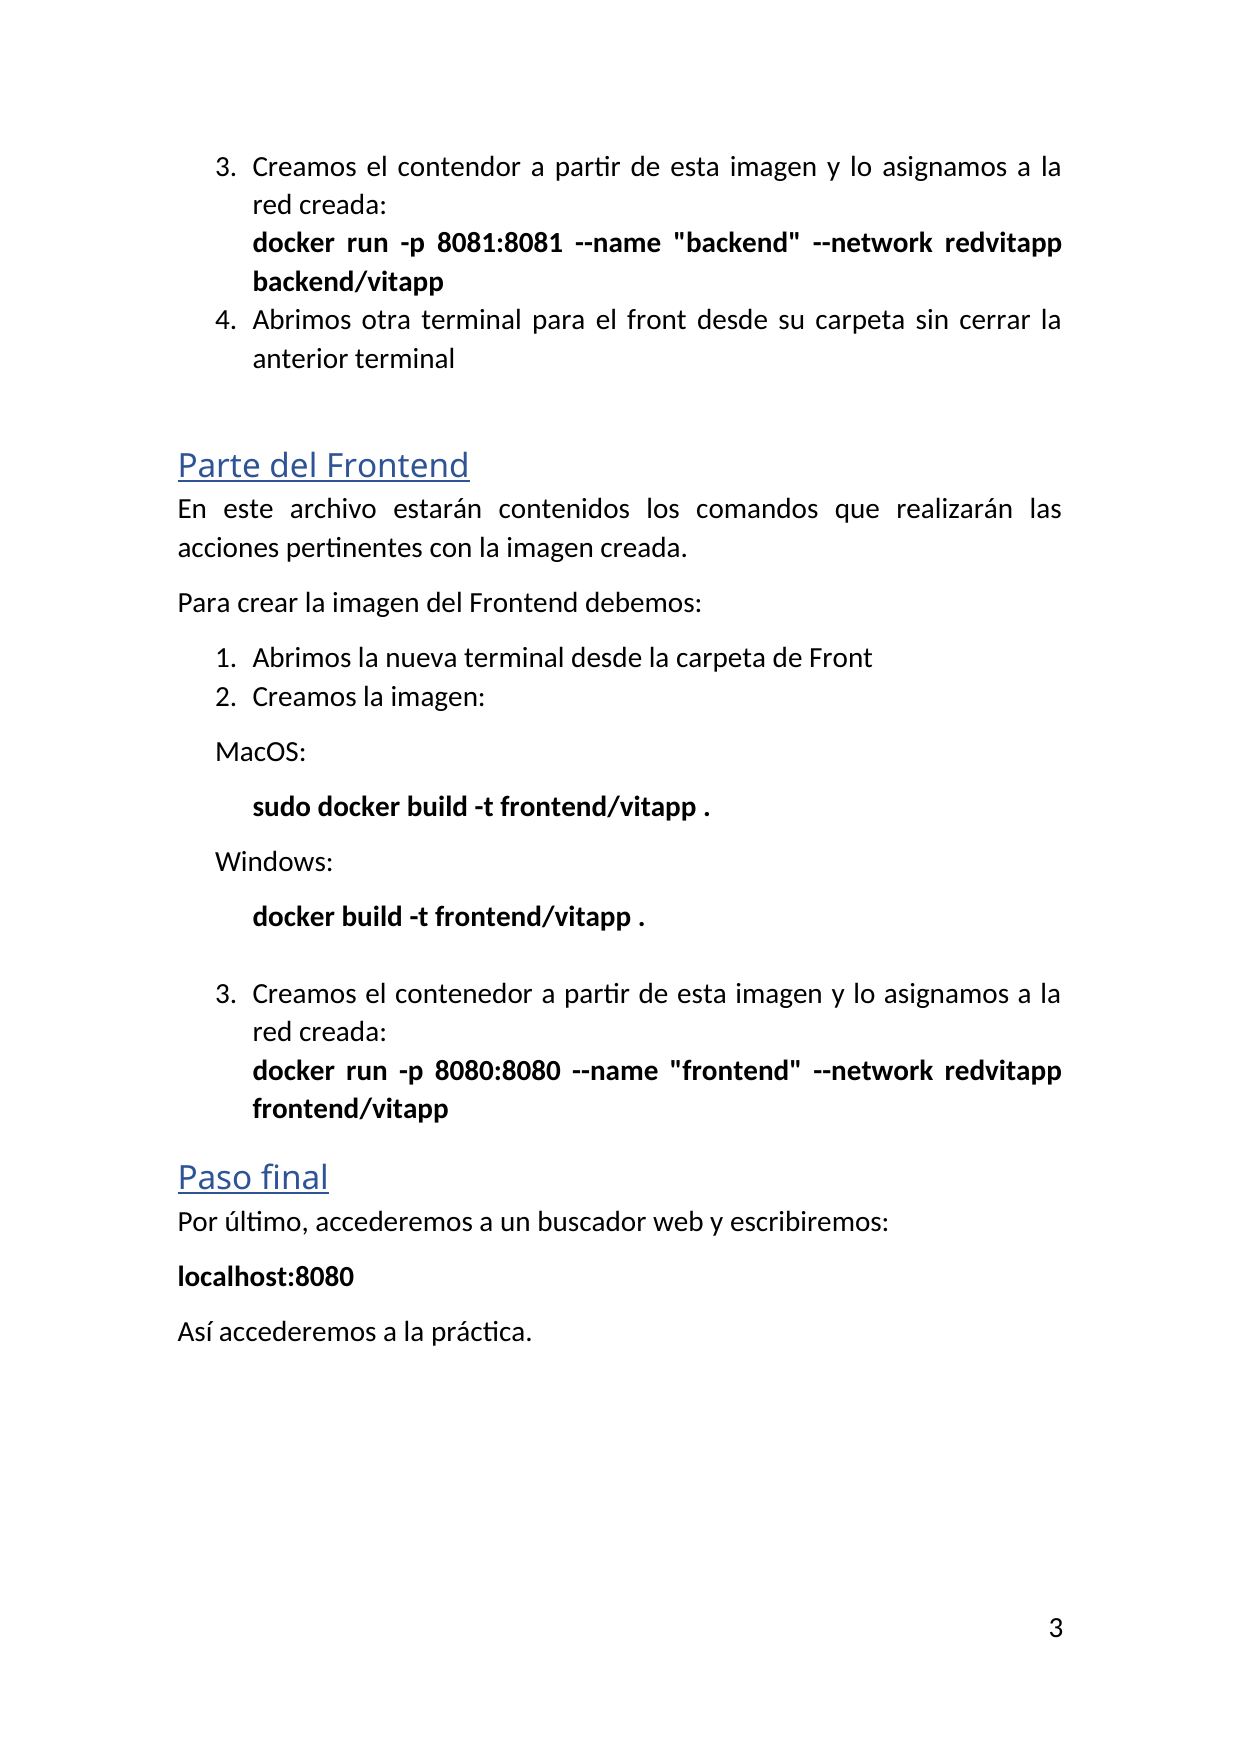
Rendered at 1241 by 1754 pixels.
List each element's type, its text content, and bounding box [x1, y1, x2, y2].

text Así accederemos a la práctica. [177, 1313, 1063, 1348]
text localhost:8080 [177, 1258, 1063, 1293]
text Para crear la imagen del Frontend debemos: [177, 584, 1063, 620]
list docker build -t frontend/vitapp . [252, 898, 1063, 934]
text Por último, accederemos a un buscador web y escribiremos: [177, 1203, 1063, 1238]
list Creamos el contendor a partir de esta imagen y lo asignamos a la red creada: [215, 148, 1063, 222]
list Abrimos otra terminal para el front desde su carpeta sin cerrar la anterior terminal [215, 301, 1063, 375]
list docker run -p 8081:8081 --name "backend" --network redvitapp backend/vitapp [252, 224, 1063, 298]
list Creamos el contenedor a partir de esta imagen y lo asignamos a la red creada: [215, 975, 1063, 1049]
subtitle Parte del Frontend [177, 442, 1063, 487]
list Abrimos la nueva terminal desde la carpeta de Front [215, 639, 1063, 675]
subtitle Paso final [177, 1154, 1063, 1199]
text Windows: [215, 843, 1063, 879]
list sudo docker build -t frontend/vitapp . [252, 788, 1063, 823]
text MacOS: [215, 733, 1063, 768]
list Creamos la imagen: [215, 678, 1063, 713]
text En este archivo estarán contenidos los comandos que realizarán las acciones pertinentes con la imagen creada. [177, 491, 1063, 565]
list docker run -p 8080:8080 --name "frontend" --network redvitapp frontend/vitapp [252, 1052, 1063, 1126]
